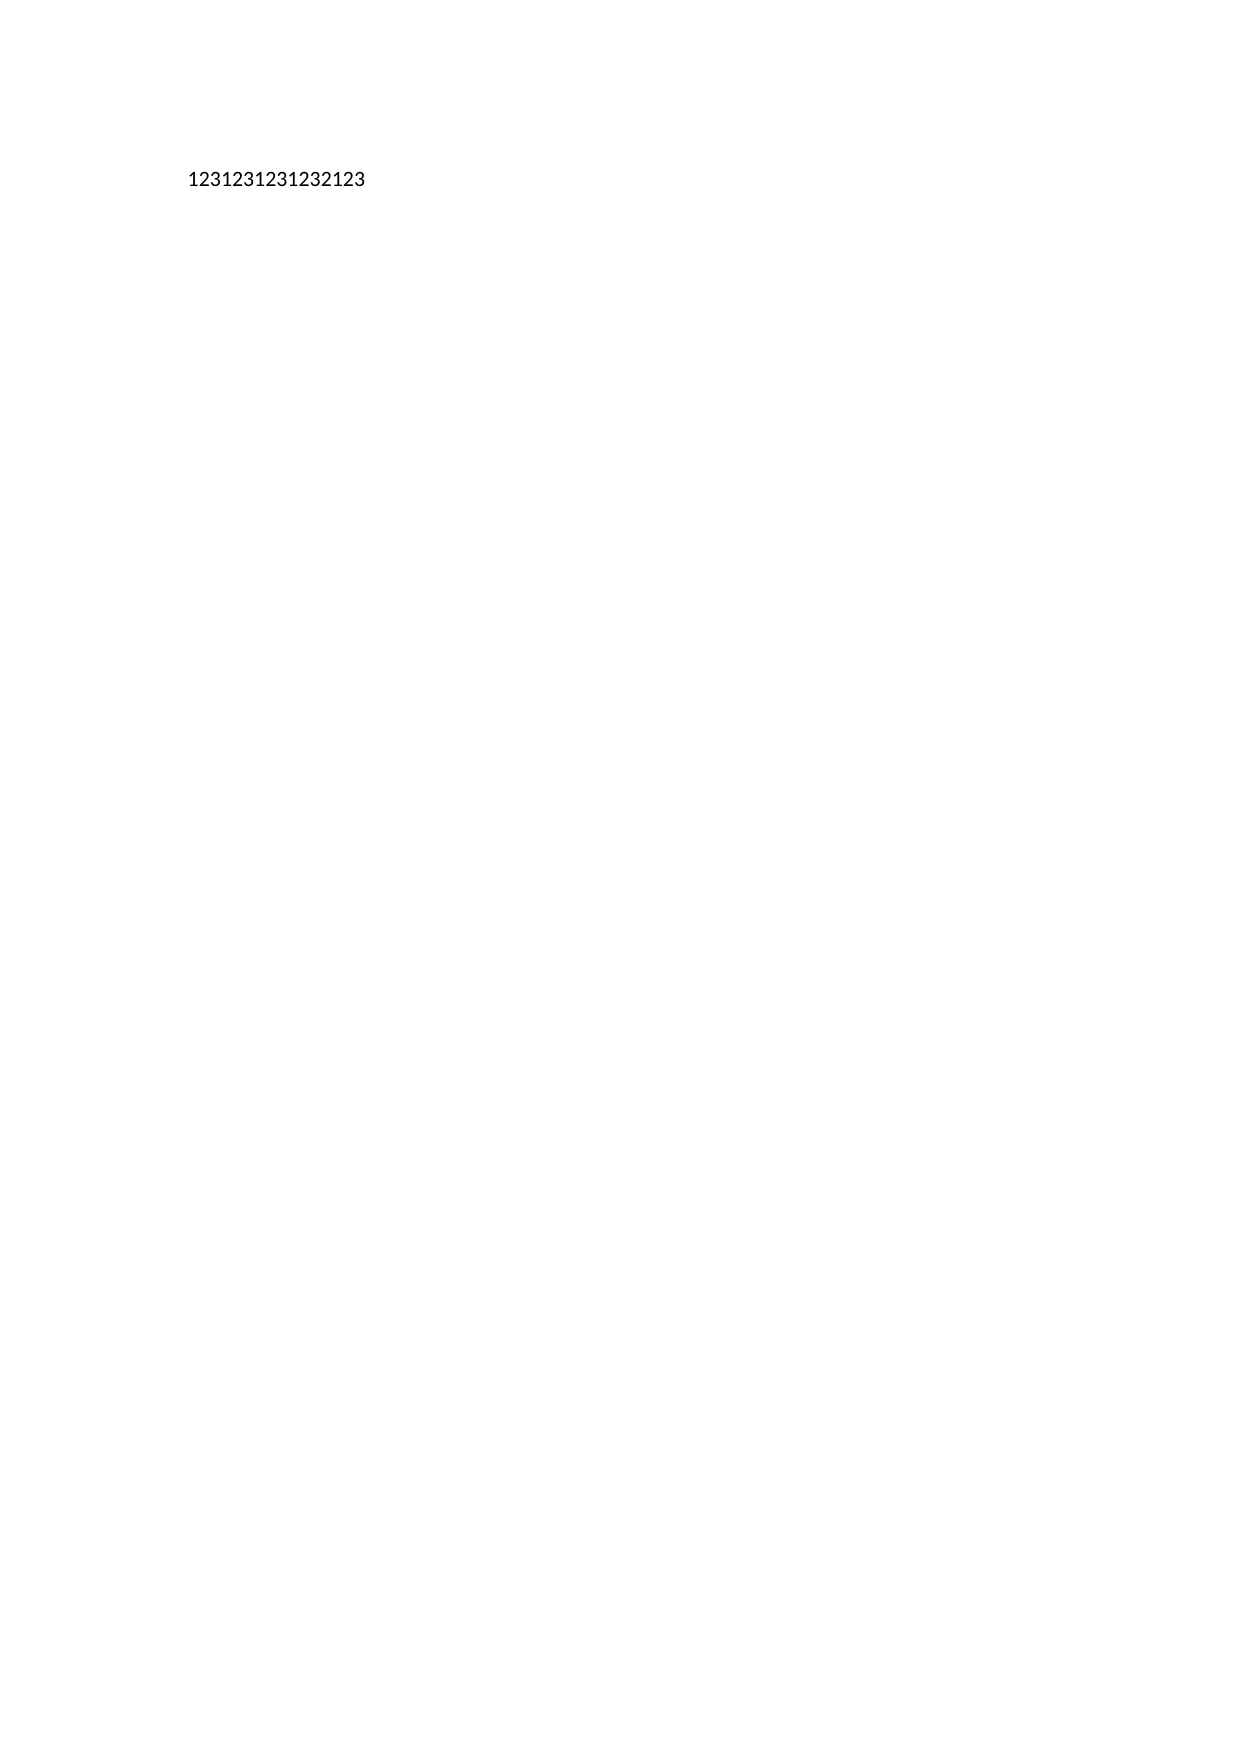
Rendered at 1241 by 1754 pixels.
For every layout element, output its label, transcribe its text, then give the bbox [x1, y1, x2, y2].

text 1231231231232123 [187, 162, 1053, 194]
